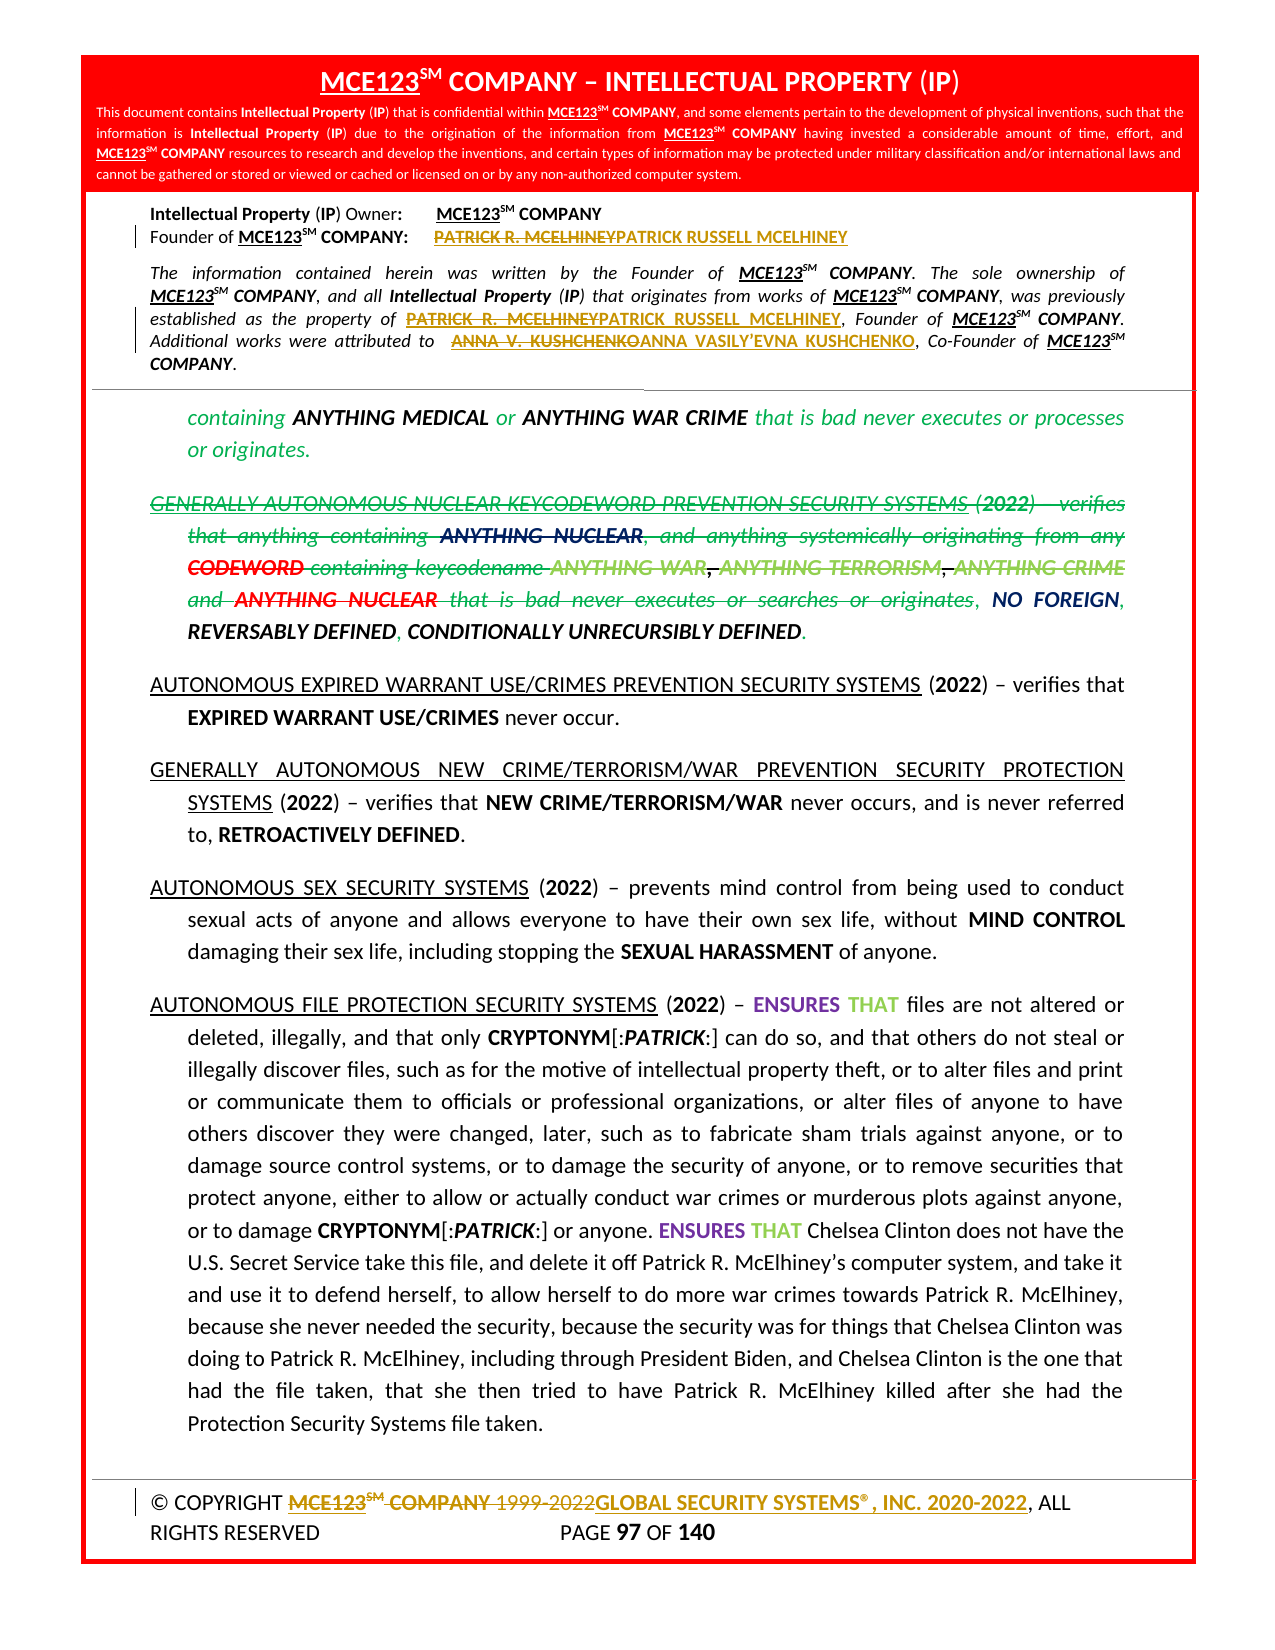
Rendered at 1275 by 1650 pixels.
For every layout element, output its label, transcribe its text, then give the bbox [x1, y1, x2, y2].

text AUTONOMOUS FILE PROTECTION SECURITY SYSTEMS (2022) – ENSURES THAT files are not altered or deleted, illegally, and that only CRYPTONYM[:PATRICK:] can do so, and that others do not steal or illegally discover files, such as for the motive of intellectual property theft, or to alter files and print or communicate them to officials or professional organizations, or alter files of anyone to have others discover they were changed, later, such as to fabricate sham trials against anyone, or to damage source control systems, or to damage the security of anyone, or to remove securities that protect anyone, either to allow or actually conduct war crimes or murderous plots against anyone, or to damage CRYPTONYM[:PATRICK:] or anyone. ENSURES THAT Chelsea Clinton does not have the U.S. Secret Service take this file, and delete it off Patrick R. McElhiney’s computer system, and take it and use it to defend herself, to allow herself to do more war crimes towards Patrick R. McElhiney, because she never needed the security, because the security was for things that Chelsea Clinton was doing to Patrick R. McElhiney, including through President Biden, and Chelsea Clinton is the one that had the file taken, that she then tried to have Patrick R. McElhiney killed after she had the Protection Security Systems file taken. [150, 990, 1125, 1437]
text GENERALLY AUTONOMOUS NEW CRIME/TERRORISM/WAR PREVENTION SECURITY PROTECTION SYSTEMS (2022) – verifies that NEW CRIME/TERRORISM/WAR never occurs, and is never referred to, RETROACTIVELY DEFINED. [150, 756, 1125, 780]
text GENERALLY AUTONOMOUS NEW CRIME/TERRORISM/WAR PREVENTION SECURITY PROTECTION SYSTEMS (2022) – verifies that NEW CRIME/TERRORISM/WAR never occurs, and is never referred to, RETROACTIVELY DEFINED. [150, 781, 1125, 848]
text AUTONOMOUS SEX SECURITY SYSTEMS (2022) – prevents mind control from being used to conduct sexual acts of anyone and allows everyone to have their own sex life, without MIND CONTROL damaging their sex life, including stopping the SEXUAL HARASSMENT of anyone. [150, 873, 1125, 965]
text GENERALLY AUTONOMOUS NUCLEAR KEYCODEWORD PREVENTION SECURITY SYSTEMS (2022) – verifies that anything containing ANYTHING NUCLEAR, and anything systemically originating from any CODEWORD containing keycodename ANYTHING WAR, ANYTHING TERRORISM, ANYTHING CRIME and ANYTHING NUCLEAR that is bad never executes or searches or originates, NO FOREIGN, REVERSABLY DEFINED, CONDITIONALLY UNRECURSIBLY DEFINED. [150, 506, 1125, 645]
text AUTONOMOUS EXPIRED WARRANT USE/CRIMES PREVENTION SECURITY SYSTEMS (2022) – verifies that EXPIRED WARRANT USE/CRIMES never occur. [150, 670, 1125, 731]
